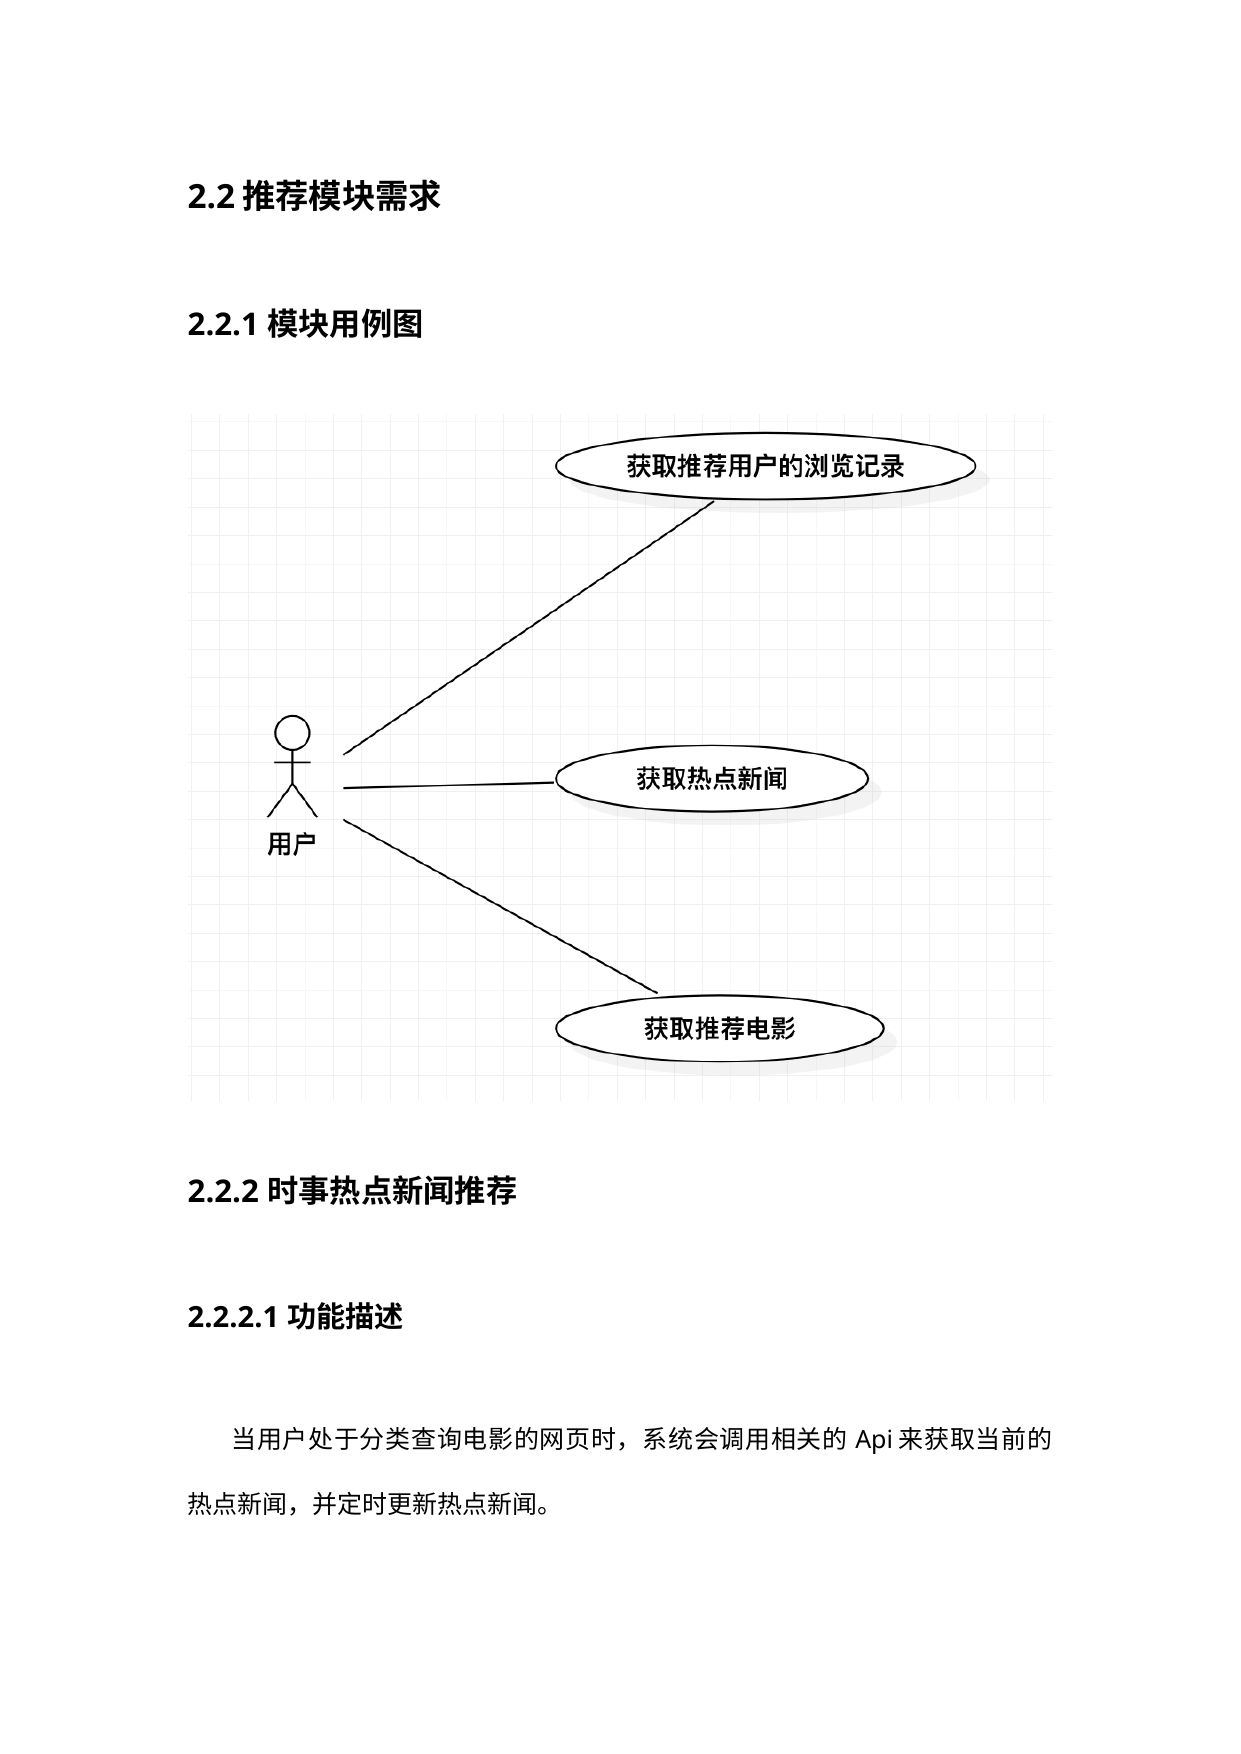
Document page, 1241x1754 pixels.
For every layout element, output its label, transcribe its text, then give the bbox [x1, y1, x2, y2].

subtitle 2.2.1 模块用例图 [187, 289, 1053, 354]
text 当用户处于分类查询电影的网页时，系统会调用相关的Api来获取当前的热点新闻，并定时更新热点新闻。 [187, 1405, 1053, 1535]
subtitle 2.2.2 时事热点新闻推荐 [187, 1157, 1053, 1222]
picture [187, 414, 1053, 1101]
subtitle 2.2.2.1 功能描述 [187, 1282, 1053, 1347]
subtitle 2.2推荐模块需求 [187, 162, 1053, 227]
